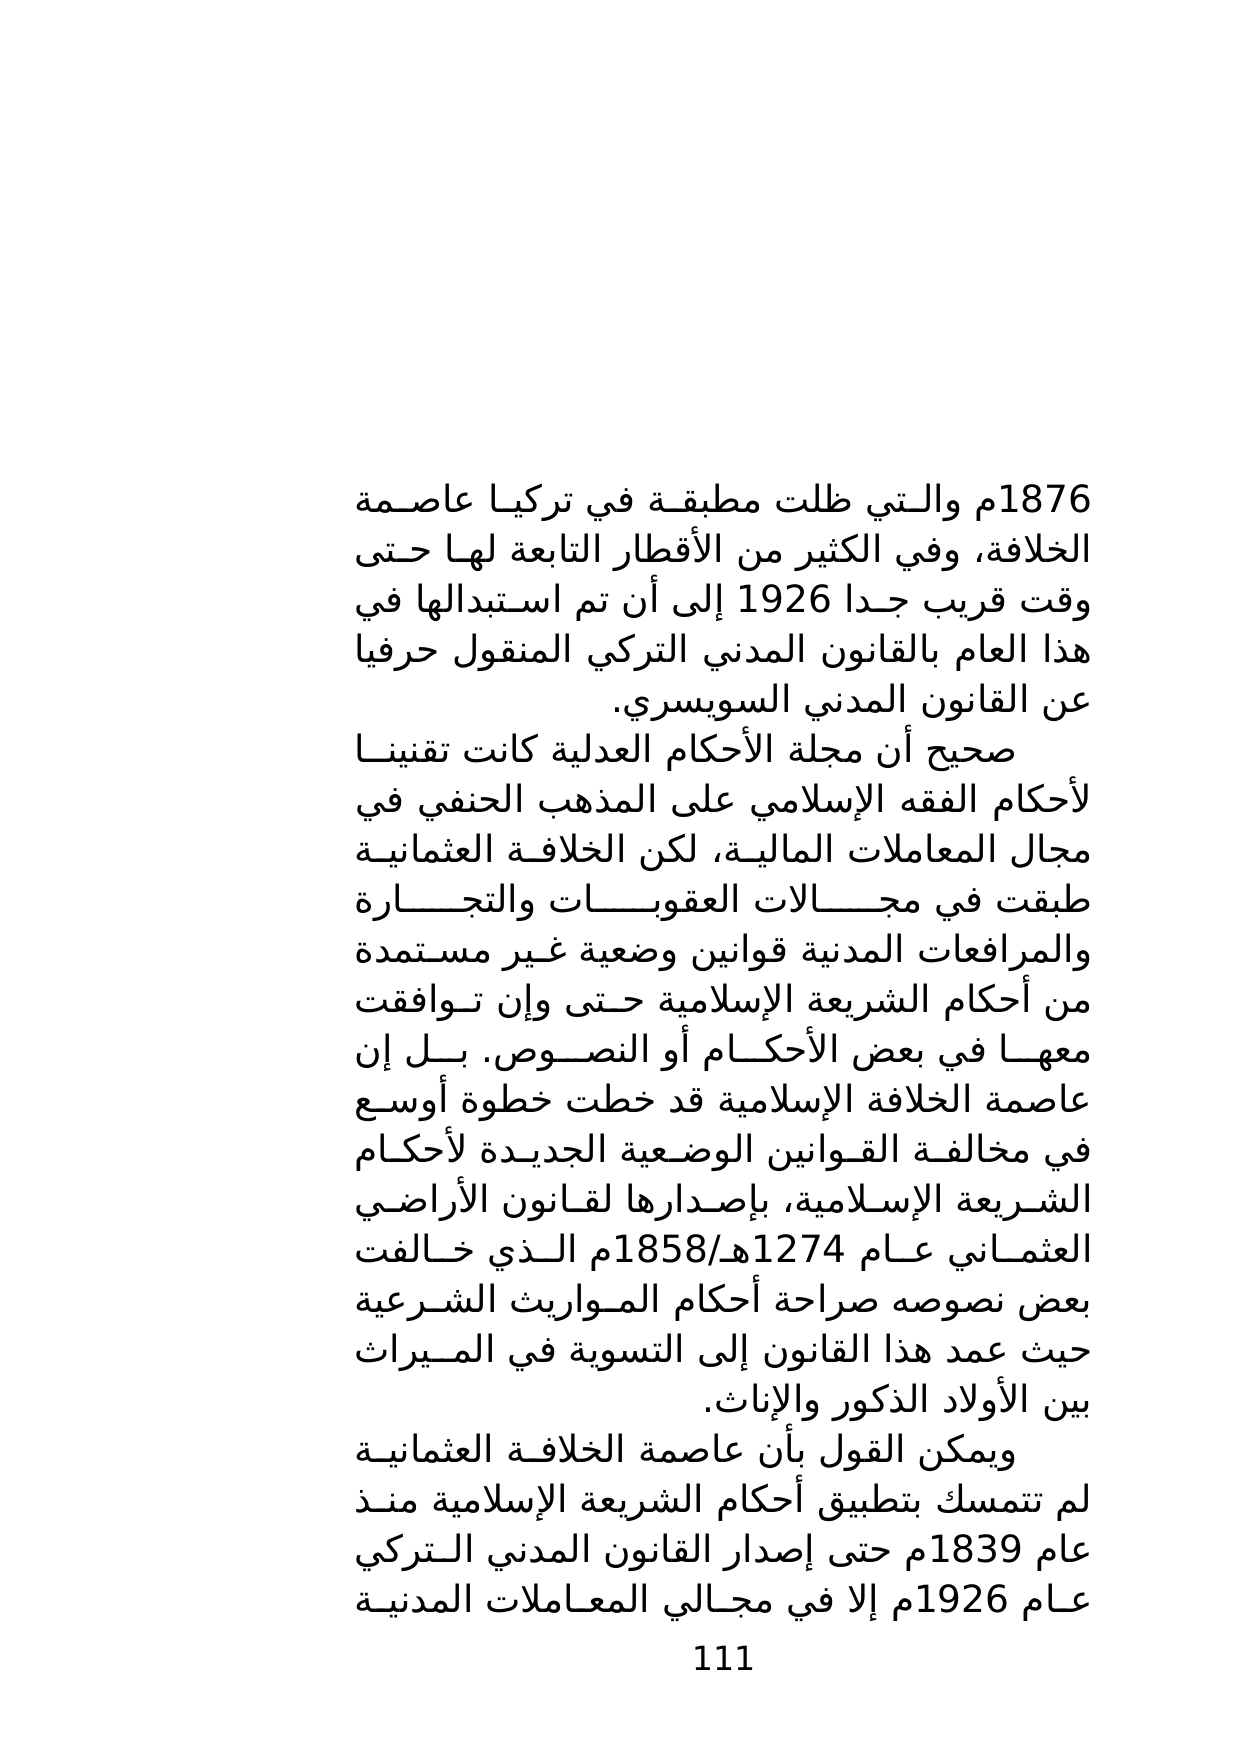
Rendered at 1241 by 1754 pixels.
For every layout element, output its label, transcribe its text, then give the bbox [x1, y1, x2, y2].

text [354, 1422, 1092, 1622]
text صحيح أن مجلة الأحكام العدلية كانت تقنينا لأحكام الفقه الإسلامي على المذهب الحنفي في مجال المعاملات المالية، لكن الخلافة العثمانية طبقت في مجالات العقوبات والتجارة والمرافعات المدنية قوانين وضعية غير مستمدة من أحكام الشريعة الإسلامية حتى وإن توافقت معها في بعض الأحكام أو النصوص. بل إن عاصمة الخلافة الإسلامية قد خطت خطوة أوسع في مخالفة القوانين الوضعية الجديدة لأحكام الشريعة الإسلامية، بإصدارها لقانون الأراضي العثماني عام 1274هـ/1858م الذي خالفت بعض نصوصه صراحة أحكام المواريث الشرعية حيث عمد هذا القانون إلى التسوية في الميراث بين الأولاد الذكور والإناث. [354, 722, 1092, 1422]
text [354, 472, 1092, 722]
